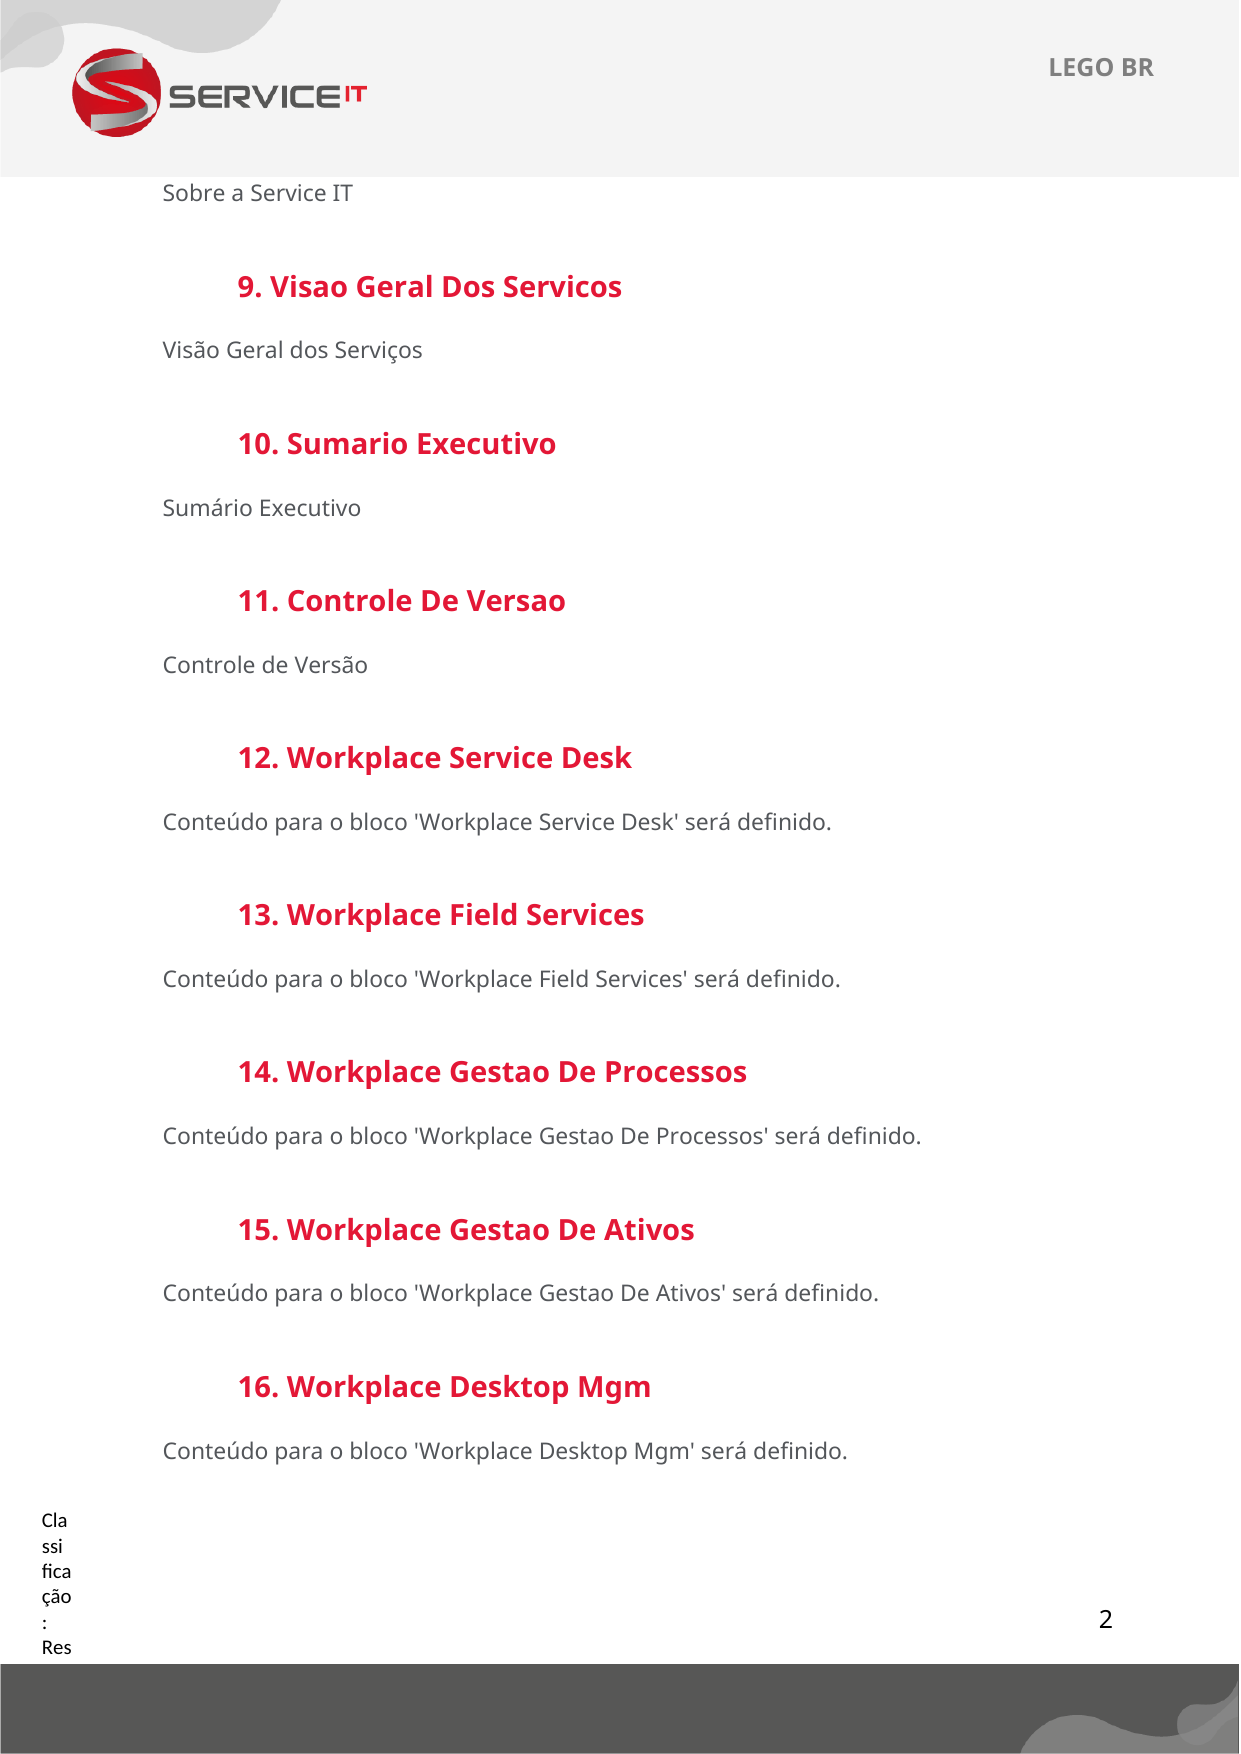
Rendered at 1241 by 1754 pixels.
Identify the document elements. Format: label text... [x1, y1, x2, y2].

text 9. Visao Geral Dos Servicos [237, 266, 1078, 306]
text Conteúdo para o bloco 'Workplace Field Services' será definido. [162, 963, 1078, 994]
picture [0, 1664, 1239, 1754]
text 14. Workplace Gestao De Processos [237, 1052, 1078, 1091]
text Conteúdo para o bloco 'Workplace Desktop Mgm' será definido. [162, 1434, 1078, 1466]
text 11. Controle De Versao [237, 580, 1078, 620]
text 10. Sumario Executivo [237, 423, 1078, 463]
text Conteúdo para o bloco 'Workplace Gestao De Processos' será definido. [162, 1120, 1078, 1151]
text Sumário Executivo [162, 491, 1078, 523]
text Sobre a Service IT [162, 177, 1078, 208]
text 13. Workplace Field Services [237, 894, 1078, 934]
picture [0, 0, 1239, 177]
text 12. Workplace Service Desk [237, 737, 1078, 777]
text 15. Workplace Gestao De Ativos [237, 1209, 1078, 1249]
text 16. Workplace Desktop Mgm [237, 1366, 1078, 1406]
text Controle de Versão [162, 649, 1078, 680]
text Conteúdo para o bloco 'Workplace Gestao De Ativos' será definido. [162, 1277, 1078, 1309]
text Visão Geral dos Serviços [162, 334, 1078, 366]
text Conteúdo para o bloco 'Workplace Service Desk' será definido. [162, 806, 1078, 837]
